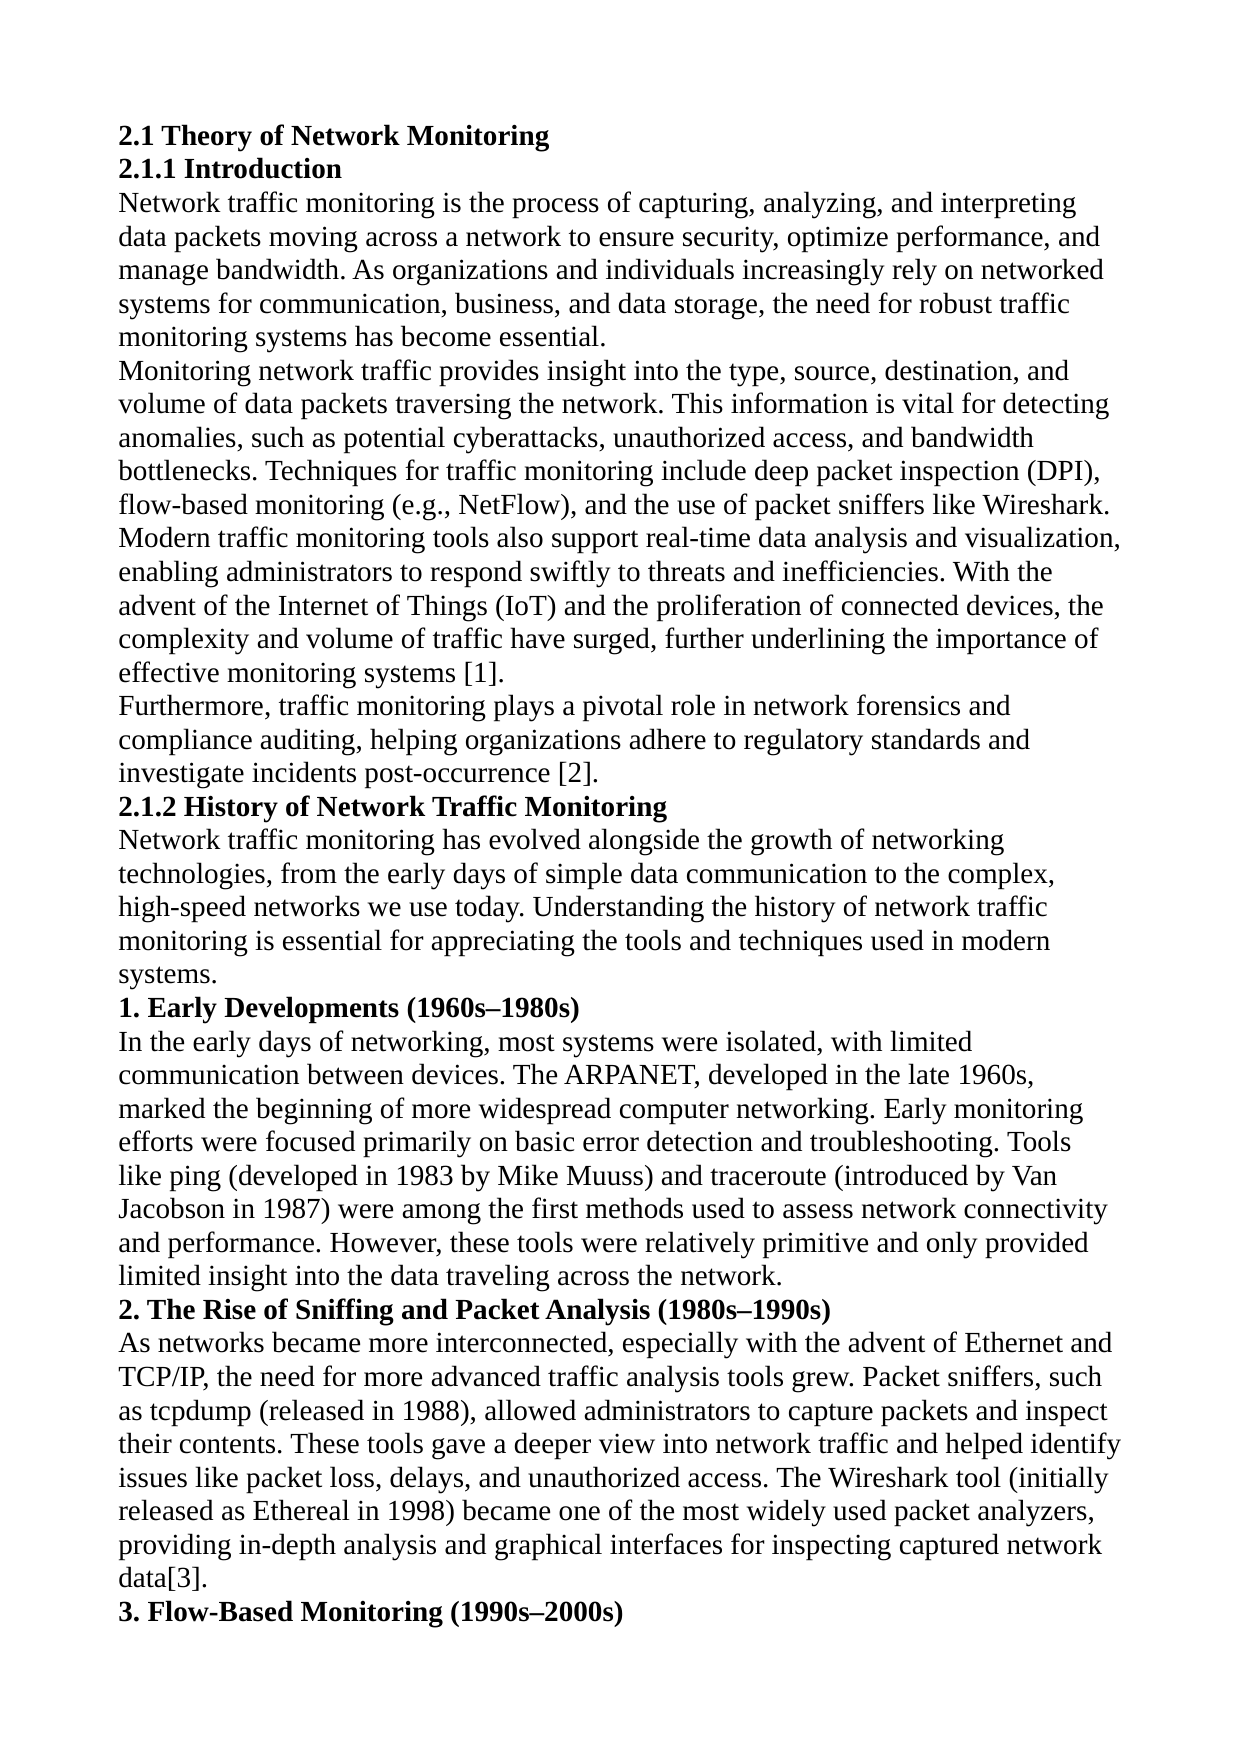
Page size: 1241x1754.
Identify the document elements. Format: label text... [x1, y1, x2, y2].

text Furthermore, traffic monitoring plays a pivotal role in network forensics and compliance auditing, helping organizations adhere to regulatory standards and investigate incidents post-occurrence [2]. [118, 688, 1122, 789]
text 2. The Rise of Sniffing and Packet Analysis (1980s–1990s) [118, 1292, 1122, 1326]
text Modern traffic monitoring tools also support real-time data analysis and visualization, enabling administrators to respond swiftly to threats and inefficiencies. With the advent of the Internet of Things (IoT) and the proliferation of connected devices, the complexity and volume of traffic have surged, further underlining the importance of effective monitoring systems [1]. [118, 521, 1122, 688]
text 3. Flow-Based Monitoring (1990s–2000s) [118, 1594, 1122, 1627]
text Monitoring network traffic provides insight into the type, source, destination, and volume of data packets traversing the network. This information is vital for detecting anomalies, such as potential cyberattacks, unauthorized access, and bandwidth bottlenecks. Techniques for traffic monitoring include deep packet inspection (DPI), flow-based monitoring (e.g., NetFlow), and the use of packet sniffers like Wireshark. [118, 353, 1122, 521]
text 2.1.1 Introduction [118, 152, 1122, 185]
text 2.1.2 History of Network Traffic Monitoring [118, 789, 1122, 822]
text Network traffic monitoring has evolved alongside the growth of networking technologies, from the early days of simple data communication to the complex, high-speed networks we use today. Understanding the history of network traffic monitoring is essential for appreciating the tools and techniques used in modern systems. [118, 822, 1122, 990]
text 1. Early Developments (1960s–1980s) [118, 990, 1122, 1024]
text 2.1 Theory of Network Monitoring [118, 118, 1122, 152]
text Network traffic monitoring is the process of capturing, analyzing, and interpreting data packets moving across a network to ensure security, optimize performance, and manage bandwidth. As organizations and individuals increasingly rely on networked systems for communication, business, and data storage, the need for robust traffic monitoring systems has become essential. [118, 185, 1122, 353]
text As networks became more interconnected, especially with the advent of Ethernet and TCP/IP, the need for more advanced traffic analysis tools grew. Packet sniffers, such as tcpdump (released in 1988), allowed administrators to capture packets and inspect their contents. These tools gave a deeper view into network traffic and helped identify issues like packet loss, delays, and unauthorized access. The Wireshark tool (initially released as Ethereal in 1998) became one of the most widely used packet analyzers, providing in-depth analysis and graphical interfaces for inspecting captured network data[3]. [118, 1326, 1122, 1594]
text In the early days of networking, most systems were isolated, with limited communication between devices. The ARPANET, developed in the late 1960s, marked the beginning of more widespread computer networking. Early monitoring efforts were focused primarily on basic error detection and troubleshooting. Tools like ping (developed in 1983 by Mike Muuss) and traceroute (introduced by Van Jacobson in 1987) were among the first methods used to assess network connectivity and performance. However, these tools were relatively primitive and only provided limited insight into the data traveling across the network. [118, 1024, 1122, 1292]
